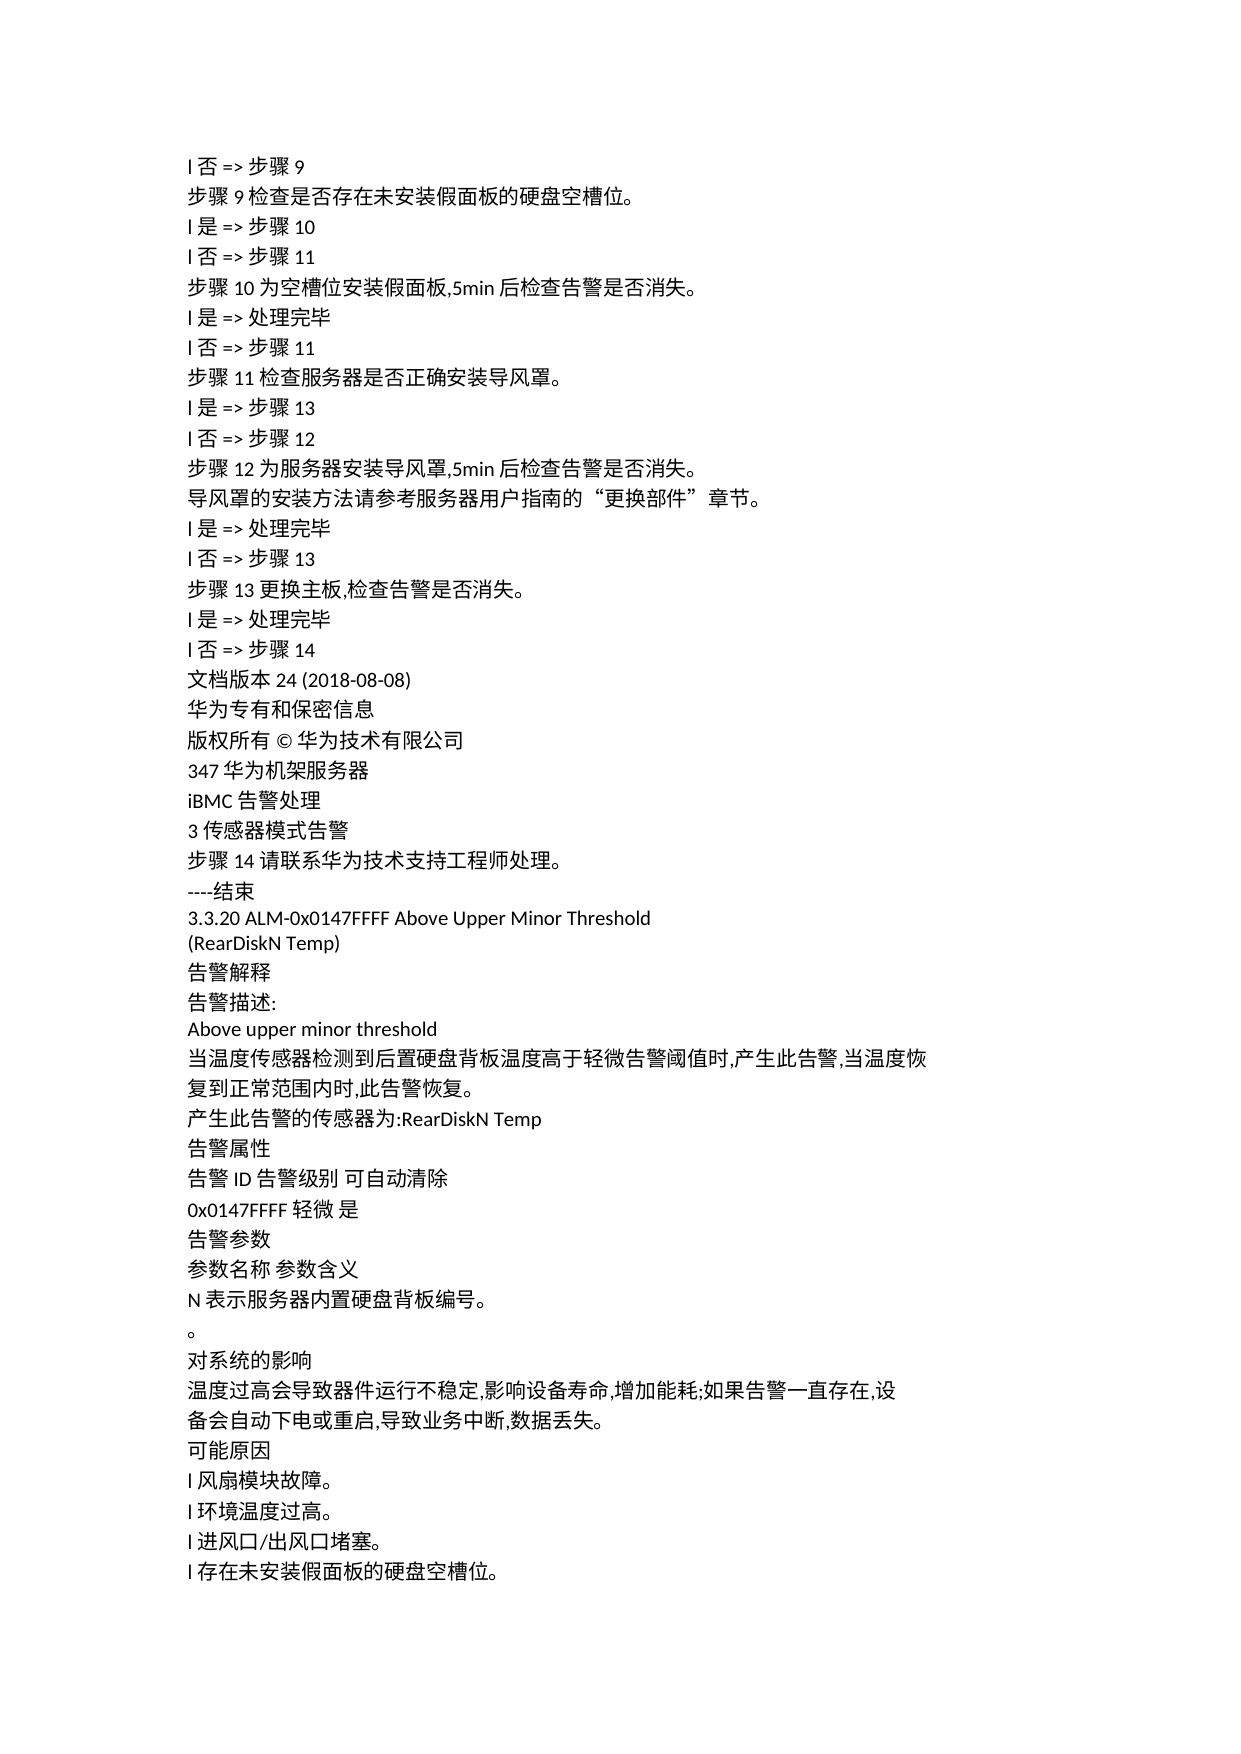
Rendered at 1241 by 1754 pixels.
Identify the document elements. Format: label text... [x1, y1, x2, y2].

text l 存在未安装假面板的硬盘空槽位。 [187, 1555, 1053, 1586]
text 步骤11 检查服务器是否正确安装导风罩。 [187, 361, 1053, 392]
text Above upper minor threshold [187, 1016, 1053, 1042]
text 参数名称 参数含义 [187, 1253, 1053, 1283]
text l 是 => 步骤13 [187, 392, 1053, 422]
text 告警描述: [187, 986, 1053, 1016]
text 导风罩的安装方法请参考服务器用户指南的“更换部件”章节。 [187, 482, 1053, 512]
text 告警参数 [187, 1223, 1053, 1253]
text 步骤10 为空槽位安装假面板,5min后检查告警是否消失。 [187, 271, 1053, 301]
text l 否 => 步骤14 [187, 633, 1053, 663]
text 产生此告警的传感器为:RearDiskN Temp [187, 1102, 1053, 1132]
text 告警属性 [187, 1132, 1053, 1163]
text 告警ID 告警级别 可自动清除 [187, 1163, 1053, 1193]
text 备会自动下电或重启,导致业务中断,数据丢失。 [187, 1404, 1053, 1434]
text 步骤12 为服务器安装导风罩,5min后检查告警是否消失。 [187, 452, 1053, 482]
text 温度过高会导致器件运行不稳定,影响设备寿命,增加能耗;如果告警一直存在,设 [187, 1374, 1053, 1404]
text 对系统的影响 [187, 1344, 1053, 1374]
text 。 [187, 1314, 1053, 1344]
text l 否 => 步骤11 [187, 331, 1053, 361]
text 告警解释 [187, 956, 1053, 986]
text 华为专有和保密信息 [187, 694, 1053, 724]
text N 表示服务器内置硬盘背板编号。 [187, 1283, 1053, 1314]
text l 否 => 步骤11 [187, 241, 1053, 271]
text l 否 => 步骤9 [187, 150, 1053, 180]
text l 是 => 处理完毕 [187, 512, 1053, 543]
text 步骤9 检查是否存在未安装假面板的硬盘空槽位。 [187, 180, 1053, 210]
text l 环境温度过高。 [187, 1495, 1053, 1525]
text ----结束 [187, 875, 1053, 905]
text 347华为机架服务器 [187, 754, 1053, 784]
text 可能原因 [187, 1434, 1053, 1465]
text 文档版本 24 (2018-08-08) [187, 663, 1053, 694]
text l 否 => 步骤13 [187, 543, 1053, 573]
text iBMC 告警处理 [187, 784, 1053, 814]
text 0x0147FFFF 轻微 是 [187, 1193, 1053, 1223]
text l 是 => 处理完毕 [187, 603, 1053, 633]
text l 进风口/出风口堵塞。 [187, 1525, 1053, 1555]
text 步骤13 更换主板,检查告警是否消失。 [187, 573, 1053, 603]
text 3 传感器模式告警 [187, 814, 1053, 845]
text l 风扇模块故障。 [187, 1465, 1053, 1495]
text 复到正常范围内时,此告警恢复。 [187, 1072, 1053, 1102]
text l 是 => 步骤10 [187, 210, 1053, 241]
text 版权所有 © 华为技术有限公司 [187, 724, 1053, 754]
text 3.3.20 ALM-0x0147FFFF Above Upper Minor Threshold [187, 905, 1053, 931]
text l 是 => 处理完毕 [187, 301, 1053, 331]
text 当温度传感器检测到后置硬盘背板温度高于轻微告警阈值时,产生此告警,当温度恢 [187, 1042, 1053, 1072]
text (RearDiskN Temp) [187, 931, 1053, 956]
text 步骤14 请联系华为技术支持工程师处理。 [187, 845, 1053, 875]
text l 否 => 步骤12 [187, 422, 1053, 452]
